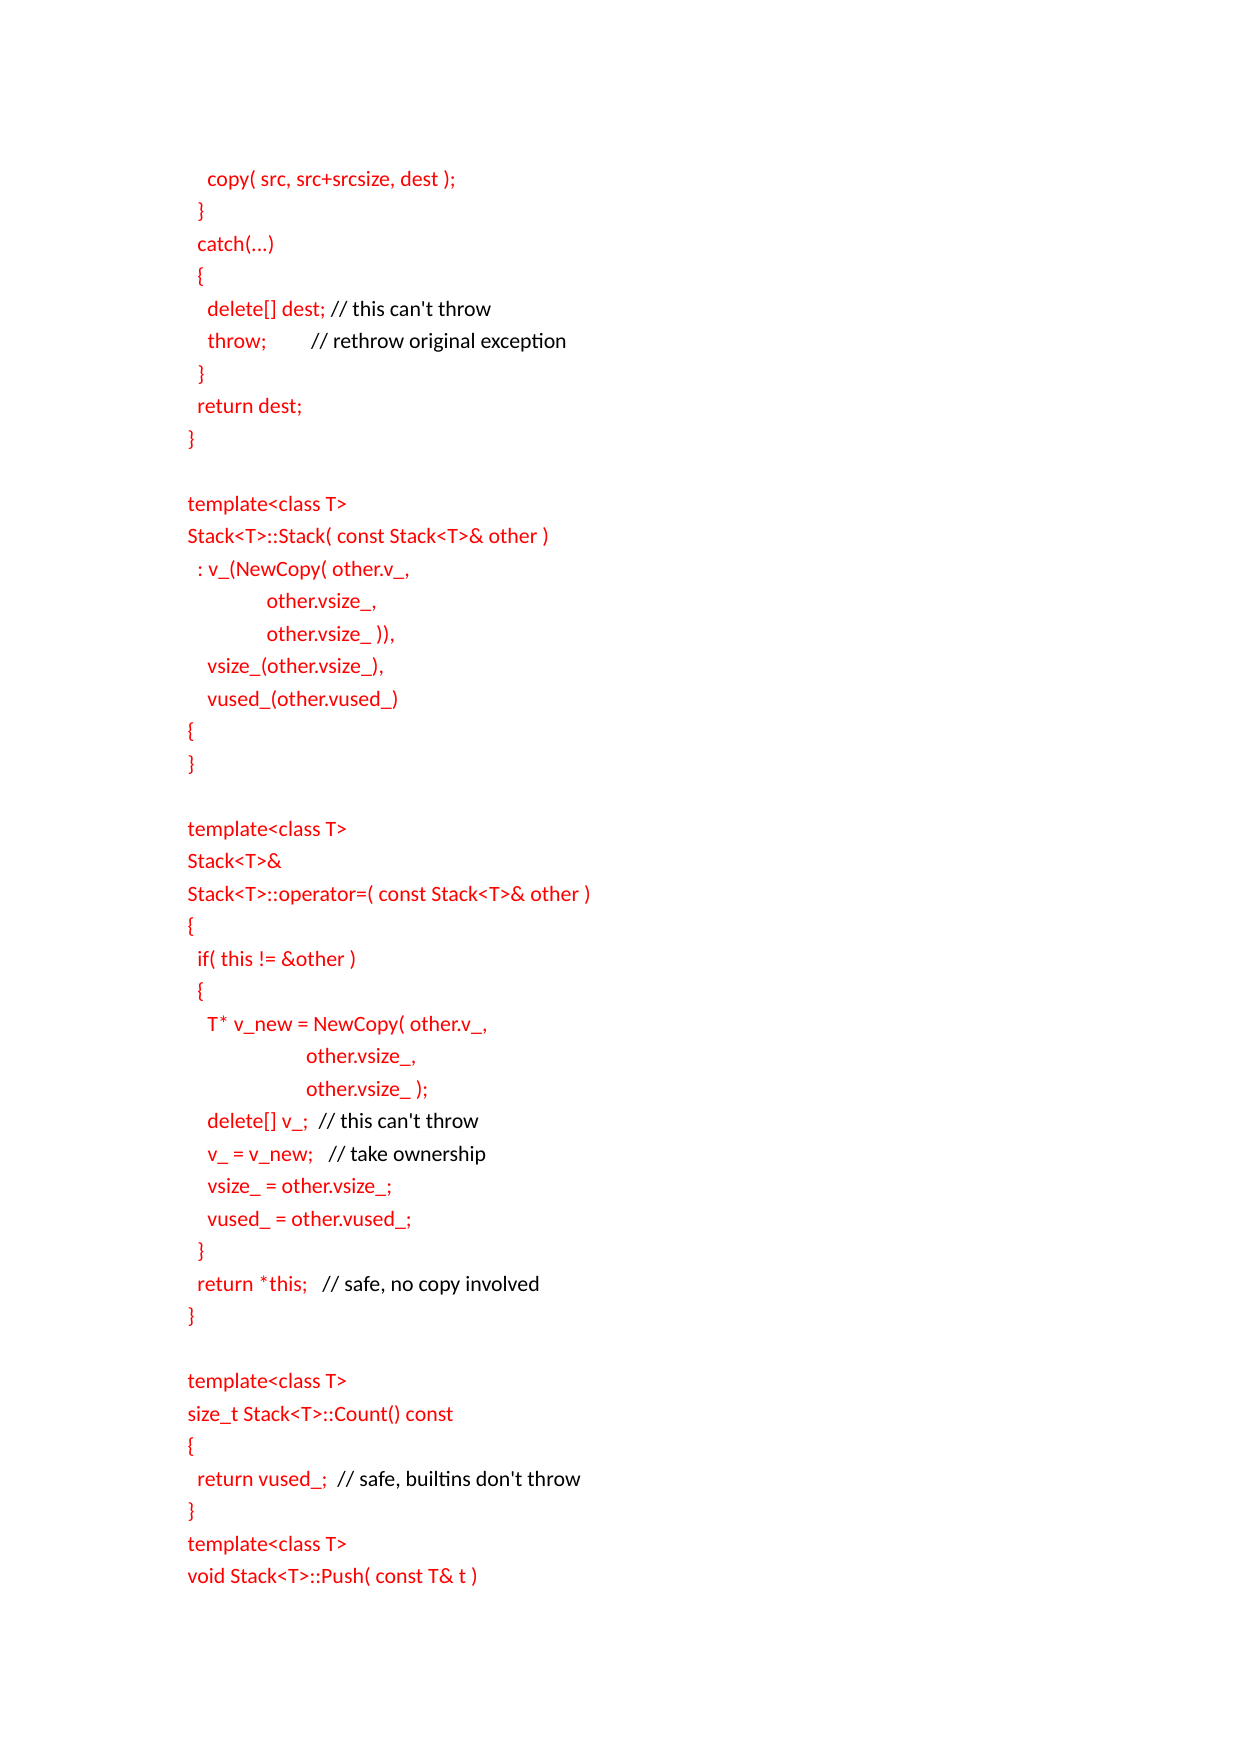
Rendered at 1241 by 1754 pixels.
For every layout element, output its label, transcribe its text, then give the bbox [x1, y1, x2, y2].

text } [187, 1234, 1053, 1267]
text } [187, 357, 1053, 389]
text v_ = v_new; // take ownership [187, 1137, 1053, 1169]
text other.vsize_ )), [187, 617, 1053, 649]
text } [187, 747, 1053, 779]
text catch(...) [187, 227, 1053, 259]
text } [187, 422, 1053, 454]
text { [187, 1429, 1053, 1462]
text { [187, 714, 1053, 747]
text copy( src, src+srcsize, dest ); [187, 162, 1053, 194]
text delete[] v_; // this can't throw [187, 1104, 1053, 1137]
text { [187, 259, 1053, 292]
text vused_ = other.vused_; [187, 1202, 1053, 1234]
text template<class T> [187, 487, 1053, 519]
text : v_(NewCopy( other.v_, [187, 552, 1053, 584]
text other.vsize_, [187, 584, 1053, 617]
text Stack<T>& [187, 844, 1053, 877]
text T* v_new = NewCopy( other.v_, [187, 1007, 1053, 1039]
text other.vsize_, [187, 1039, 1053, 1072]
text return dest; [187, 389, 1053, 422]
text vsize_ = other.vsize_; [187, 1169, 1053, 1202]
text vsize_(other.vsize_), [187, 649, 1053, 682]
text Stack<T>::operator=( const Stack<T>& other ) [187, 877, 1053, 909]
text other.vsize_ ); [187, 1072, 1053, 1104]
text return *this; // safe, no copy involved [187, 1267, 1053, 1299]
text throw; // rethrow original exception [187, 324, 1053, 357]
text if( this != &other ) [187, 942, 1053, 974]
text template<class T> [187, 1527, 1053, 1559]
text } [187, 194, 1053, 227]
text size_t Stack<T>::Count() const [187, 1397, 1053, 1429]
text { [187, 909, 1053, 942]
text void Stack<T>::Push( const T& t ) [187, 1559, 1053, 1592]
text vused_(other.vused_) [187, 682, 1053, 714]
text template<class T> [187, 812, 1053, 844]
text { [187, 974, 1053, 1007]
text Stack<T>::Stack( const Stack<T>& other ) [187, 519, 1053, 552]
text } [187, 1494, 1053, 1527]
text } [187, 1299, 1053, 1332]
text return vused_; // safe, builtins don't throw [187, 1462, 1053, 1494]
text delete[] dest; // this can't throw [187, 292, 1053, 324]
text template<class T> [187, 1364, 1053, 1397]
